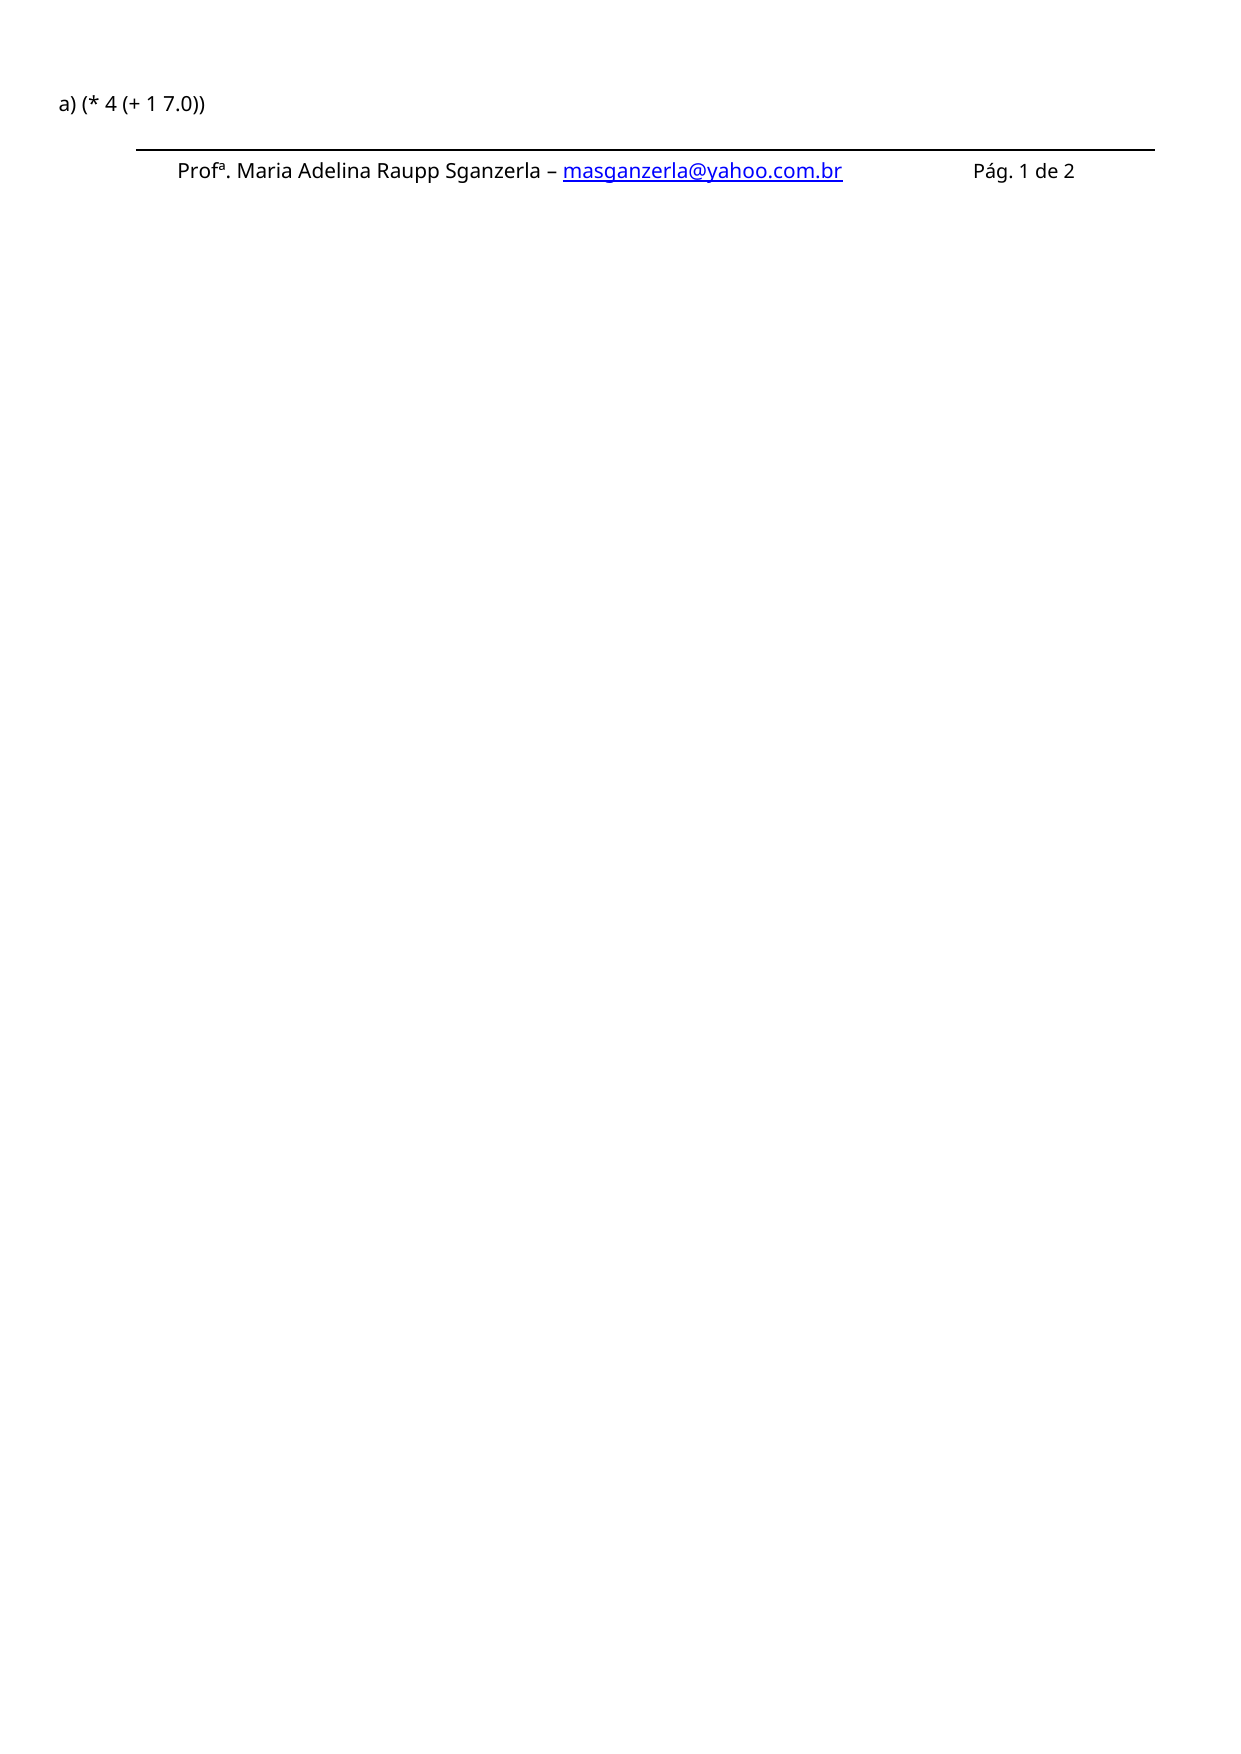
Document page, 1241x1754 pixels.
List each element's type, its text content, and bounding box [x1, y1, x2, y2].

text a) (* 4 (+ 1 7.0)) [58, 89, 1211, 118]
text Profª. Maria Adelina Raupp Sganzerla – masganzerla@yahoo.com.br Pág. 1 de 2 [177, 156, 1211, 184]
